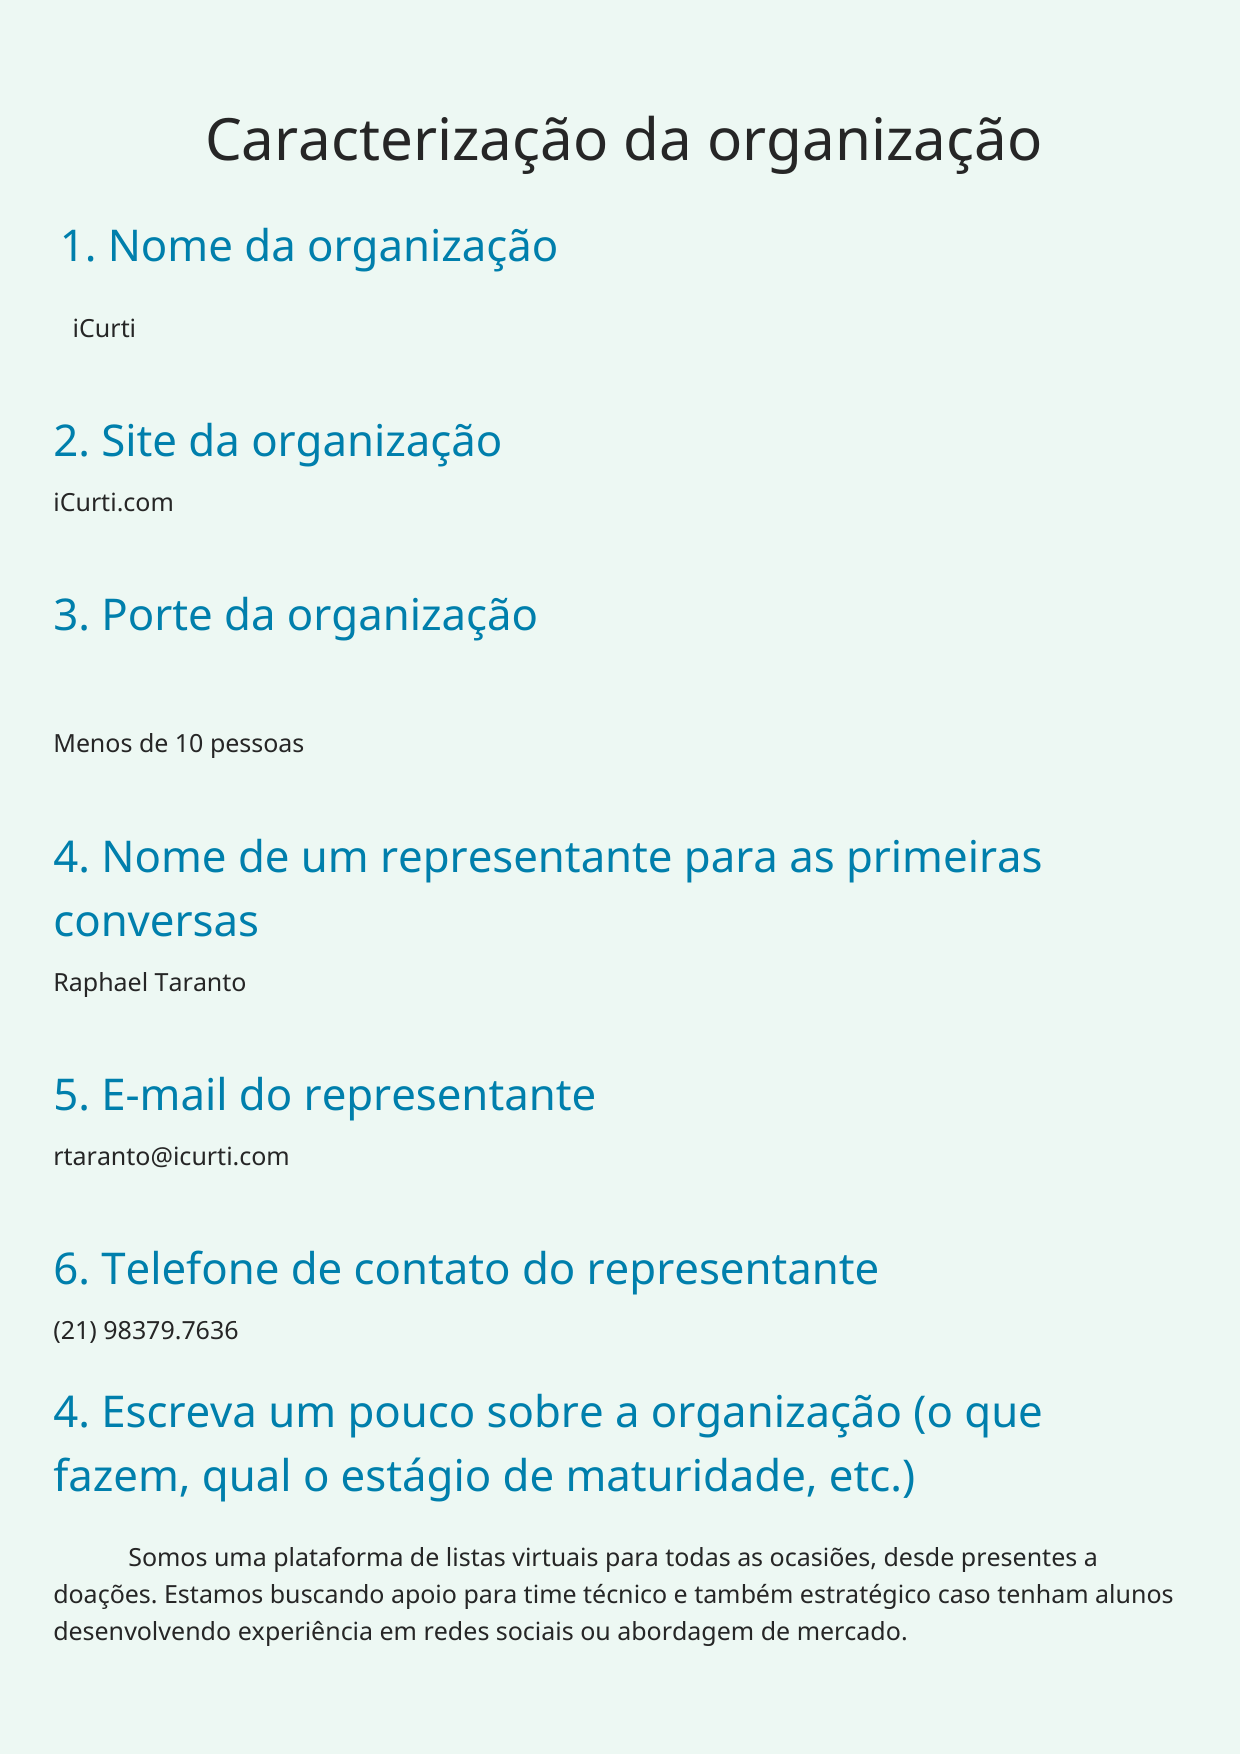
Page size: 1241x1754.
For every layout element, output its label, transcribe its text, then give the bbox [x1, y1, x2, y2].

text rtaranto@icurti.com [53, 1138, 1188, 1172]
subtitle 4. Nome de um representante para as primeiras conversas [53, 825, 1188, 949]
subtitle 5. E-mail do representante [53, 1064, 1188, 1123]
text 1. Nome da organização [53, 215, 1188, 274]
text 4. Escreva um pouco sobre a organização (o que fazem, qual o estágio de maturidade, etc.) [53, 1380, 1188, 1504]
text iCurti.com [53, 484, 1188, 518]
subtitle 6. Telefone de contato do representante [53, 1238, 1188, 1297]
subtitle 3. Porte da organização [53, 583, 1188, 643]
text Caracterização da organização [53, 98, 1188, 177]
subtitle 2. Site da organização [53, 409, 1188, 469]
text (21) 98379.7636 [53, 1312, 1188, 1346]
text Somos uma plataforma de listas virtuais para todas as ocasiões, desde presentes a doações. Estamos buscando apoio para time técnico e também estratégico caso tenham alunos desenvolvendo experiência em redes sociais ou abordagem de mercado. [53, 1540, 1188, 1648]
text Raphael Taranto [53, 964, 1188, 998]
text iCurti [53, 310, 1188, 344]
text Menos de 10 pessoas [53, 726, 1188, 760]
